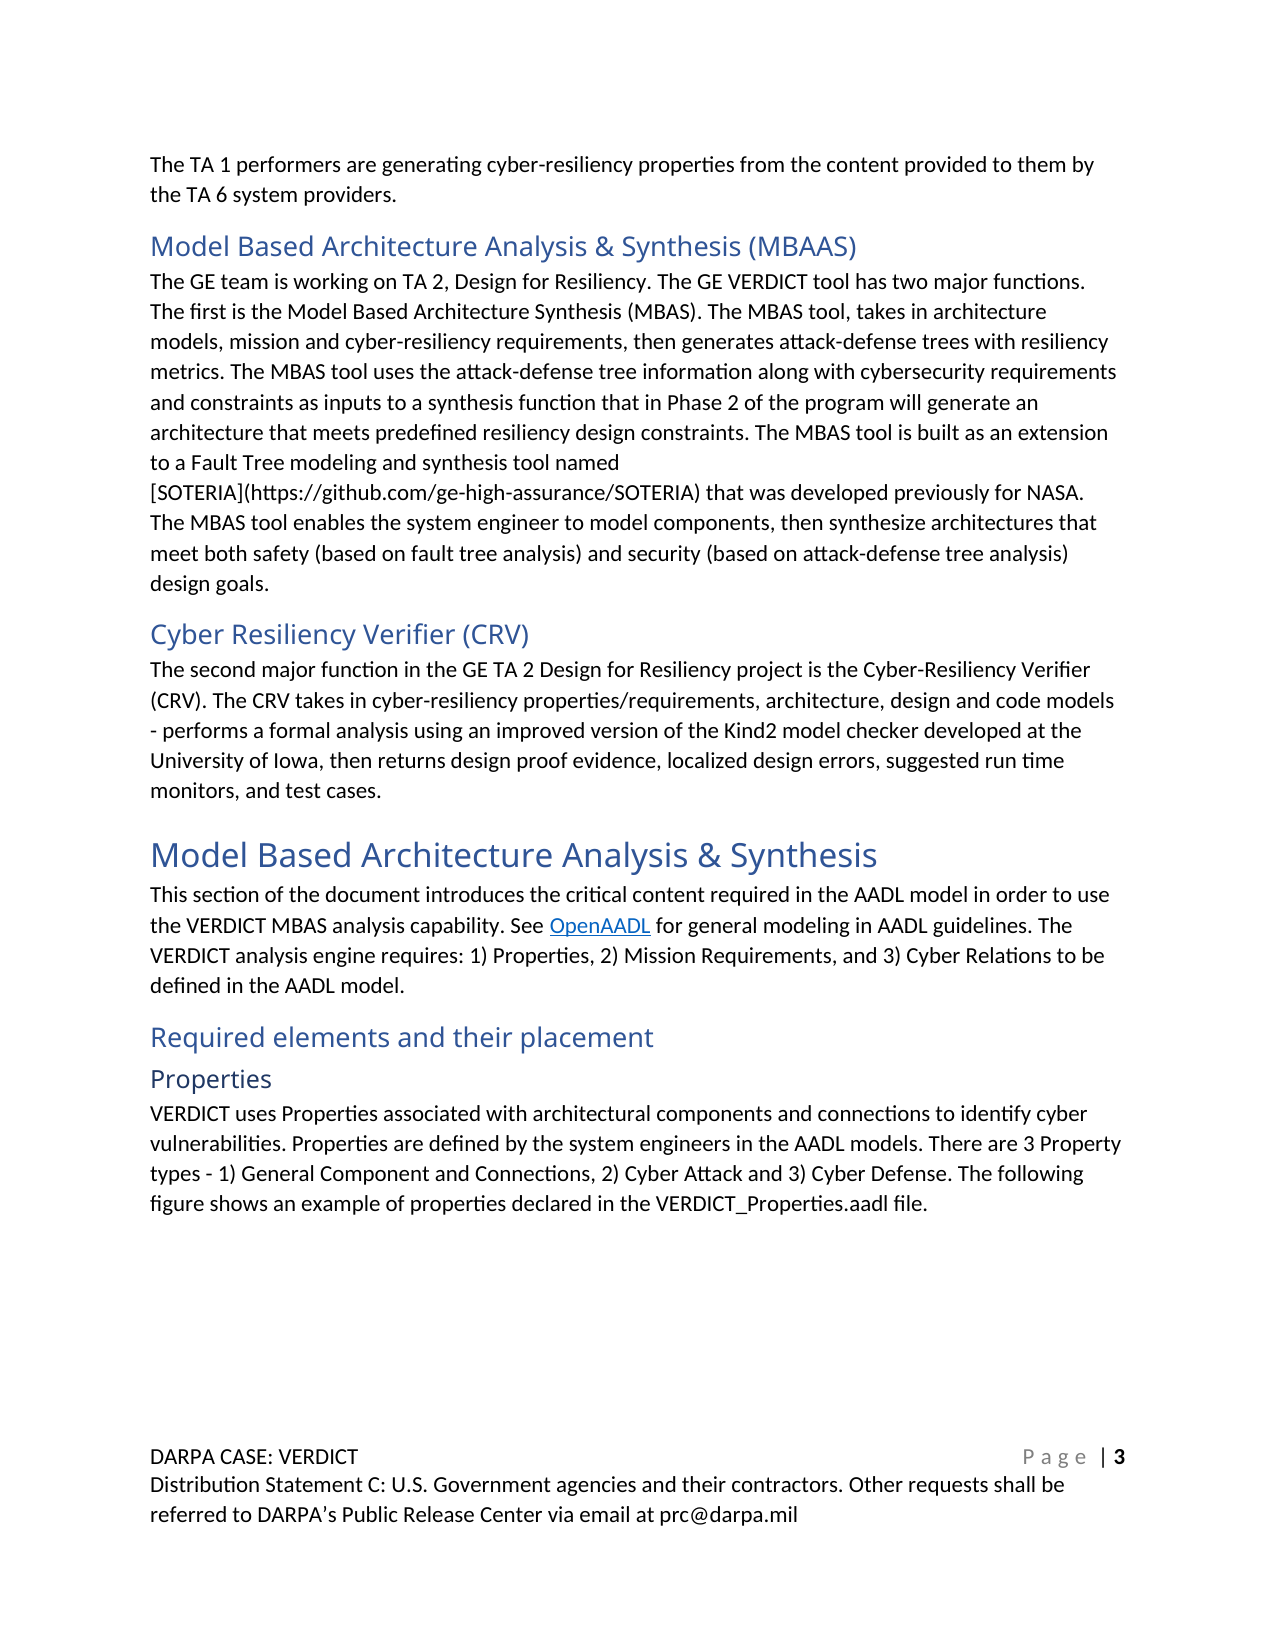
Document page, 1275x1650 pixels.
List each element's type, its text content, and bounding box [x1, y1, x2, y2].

subtitle Properties [150, 1062, 1125, 1096]
text VERDICT uses Properties associated with architectural components and connections to identify cyber vulnerabilities. Properties are defined by the system engineers in the AADL models. There are 3 Property types - 1) General Component and Connections, 2) Cyber Attack and 3) Cyber Defense. The following figure shows an example of properties declared in the VERDICT_Properties.aadl file. [150, 1099, 1125, 1217]
subtitle Model Based Architecture Analysis & Synthesis (MBAAS) [150, 227, 1125, 264]
subtitle Required elements and their placement [150, 1018, 1125, 1055]
text The second major function in the GE TA 2 Design for Resiliency project is the Cyber-Resiliency Verifier (CRV). The CRV takes in cyber-resiliency properties/requirements, architecture, design and code models - performs a formal analysis using an improved version of the Kind2 model checker developed at the University of Iowa, then returns design proof evidence, localized design errors, suggested run time monitors, and test cases. [150, 656, 1125, 804]
text This section of the document introduces the critical content required in the AADL model in order to use the VERDICT MBAS analysis capability. See OpenAADL for general modeling in AADL guidelines. The VERDICT analysis engine requires: 1) Properties, 2) Mission Requirements, and 3) Cyber Relations to be defined in the AADL model. [150, 881, 1125, 999]
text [150, 150, 1125, 208]
text The GE team is working on TA 2, Design for Resiliency. The GE VERDICT tool has two major functions. The first is the Model Based Architecture Synthesis (MBAS). The MBAS tool, takes in architecture models, mission and cyber-resiliency requirements, then generates attack-defense trees with resiliency metrics. The MBAS tool uses the attack-defense tree information along with cybersecurity requirements and constraints as inputs to a synthesis function that in Phase 2 of the program will generate an architecture that meets predefined resiliency design constraints. The MBAS tool is built as an extension to a Fault Tree modeling and synthesis tool named [SOTERIA](https://github.com/ge-high-assurance/SOTERIA) that was developed previously for NASA. The MBAS tool enables the system engineer to model components, then synthesize architectures that meet both safety (based on fault tree analysis) and security (based on attack-defense tree analysis) design goals. [150, 267, 1125, 597]
subtitle Cyber Resiliency Verifier (CRV) [150, 616, 1125, 653]
subtitle Model Based Architecture Analysis & Synthesis [150, 832, 1125, 877]
